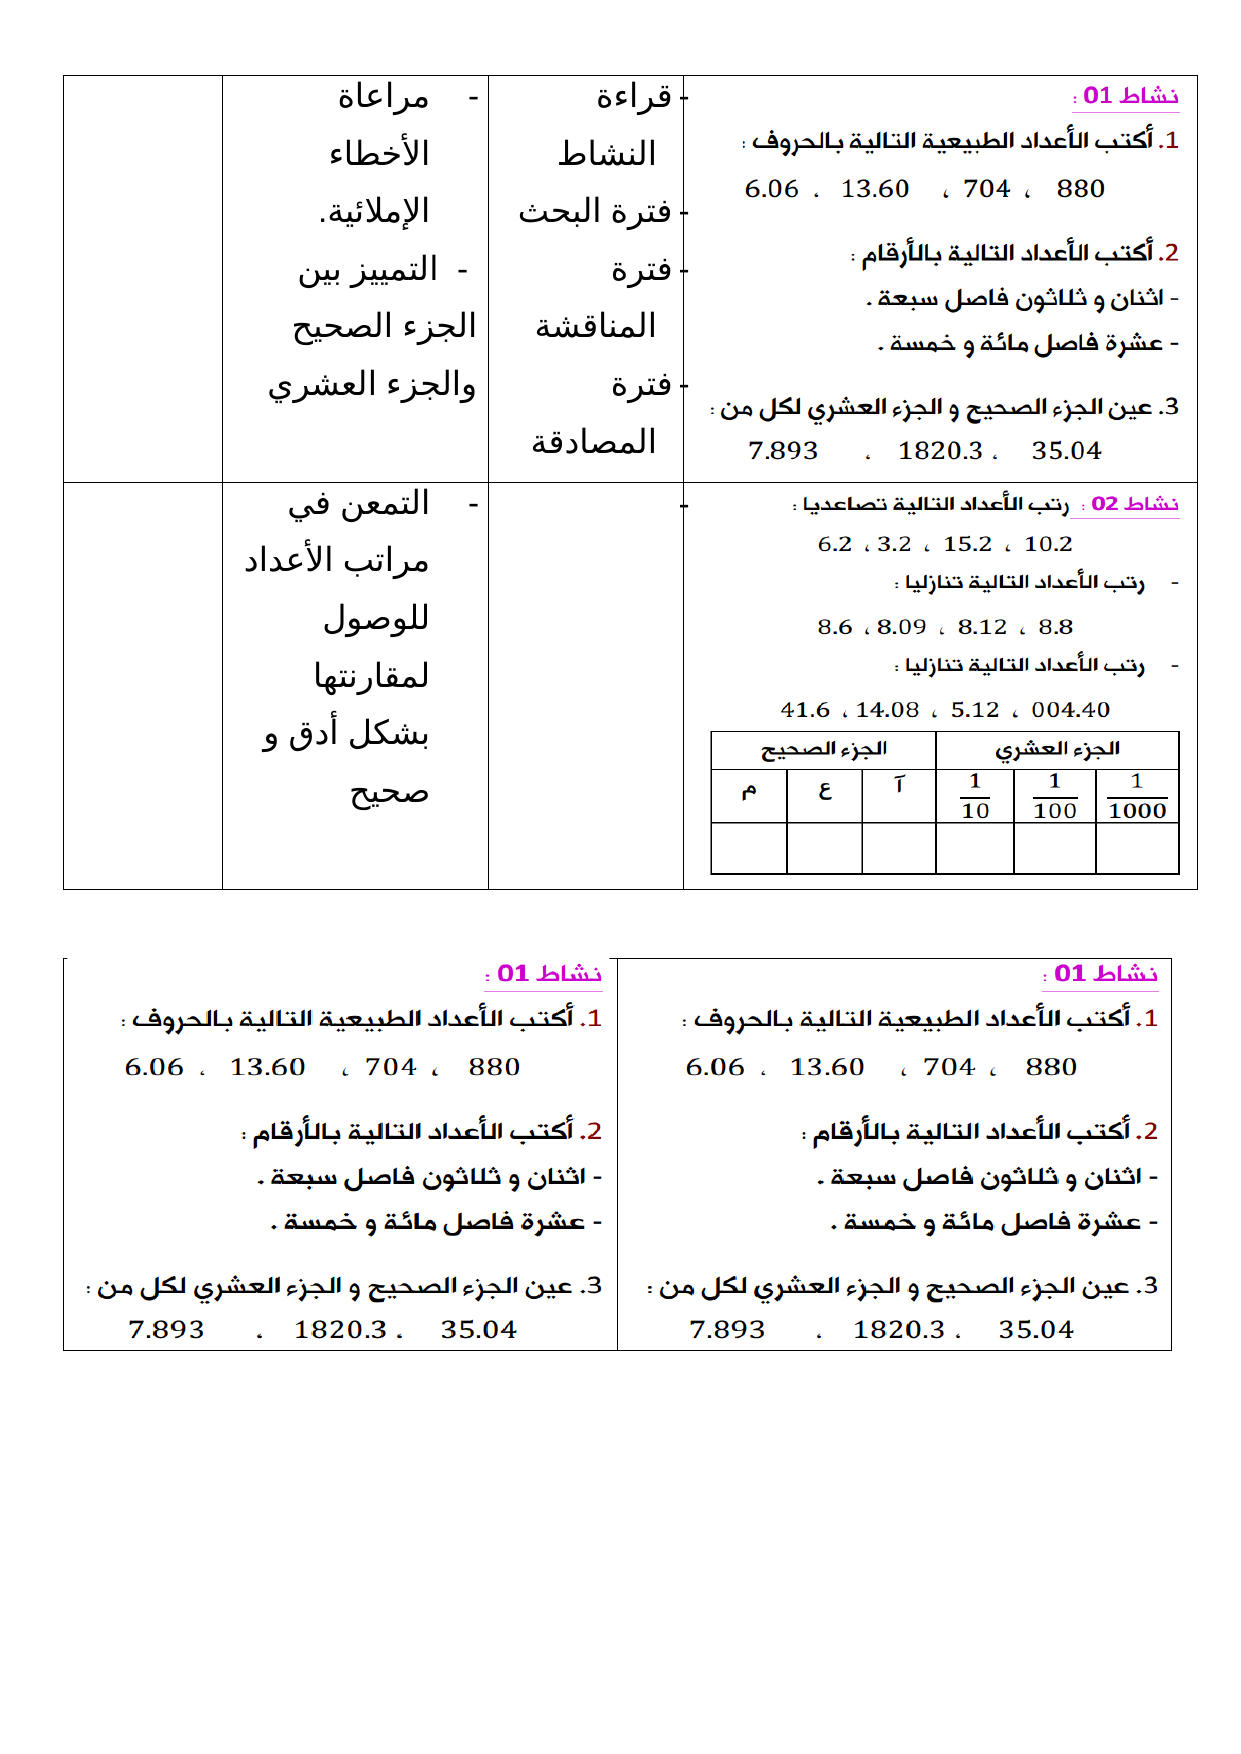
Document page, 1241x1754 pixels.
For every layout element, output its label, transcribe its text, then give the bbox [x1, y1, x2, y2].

picture [67, 958, 610, 1347]
table_header [618, 959, 1171, 1350]
table_cell [64, 483, 222, 889]
picture [692, 80, 1185, 468]
table_cell [684, 483, 1197, 889]
table_header [64, 959, 617, 1350]
table_cell التمعن في مراتب الأعداد للوصول لمقارنتها بشكل أدق و صحيح [223, 483, 488, 889]
table_cell مراعاة الأخطاء الإملائية. - التمييز بين الجزء الصحيح والجزء العشري [223, 76, 488, 482]
table_cell [684, 76, 1197, 482]
table_cell قراءة النشاط فترة البحث فترة المناقشة فترة المصادقة [489, 76, 683, 482]
table_cell [64, 76, 222, 482]
table_cell [489, 483, 683, 889]
picture [703, 488, 1185, 880]
